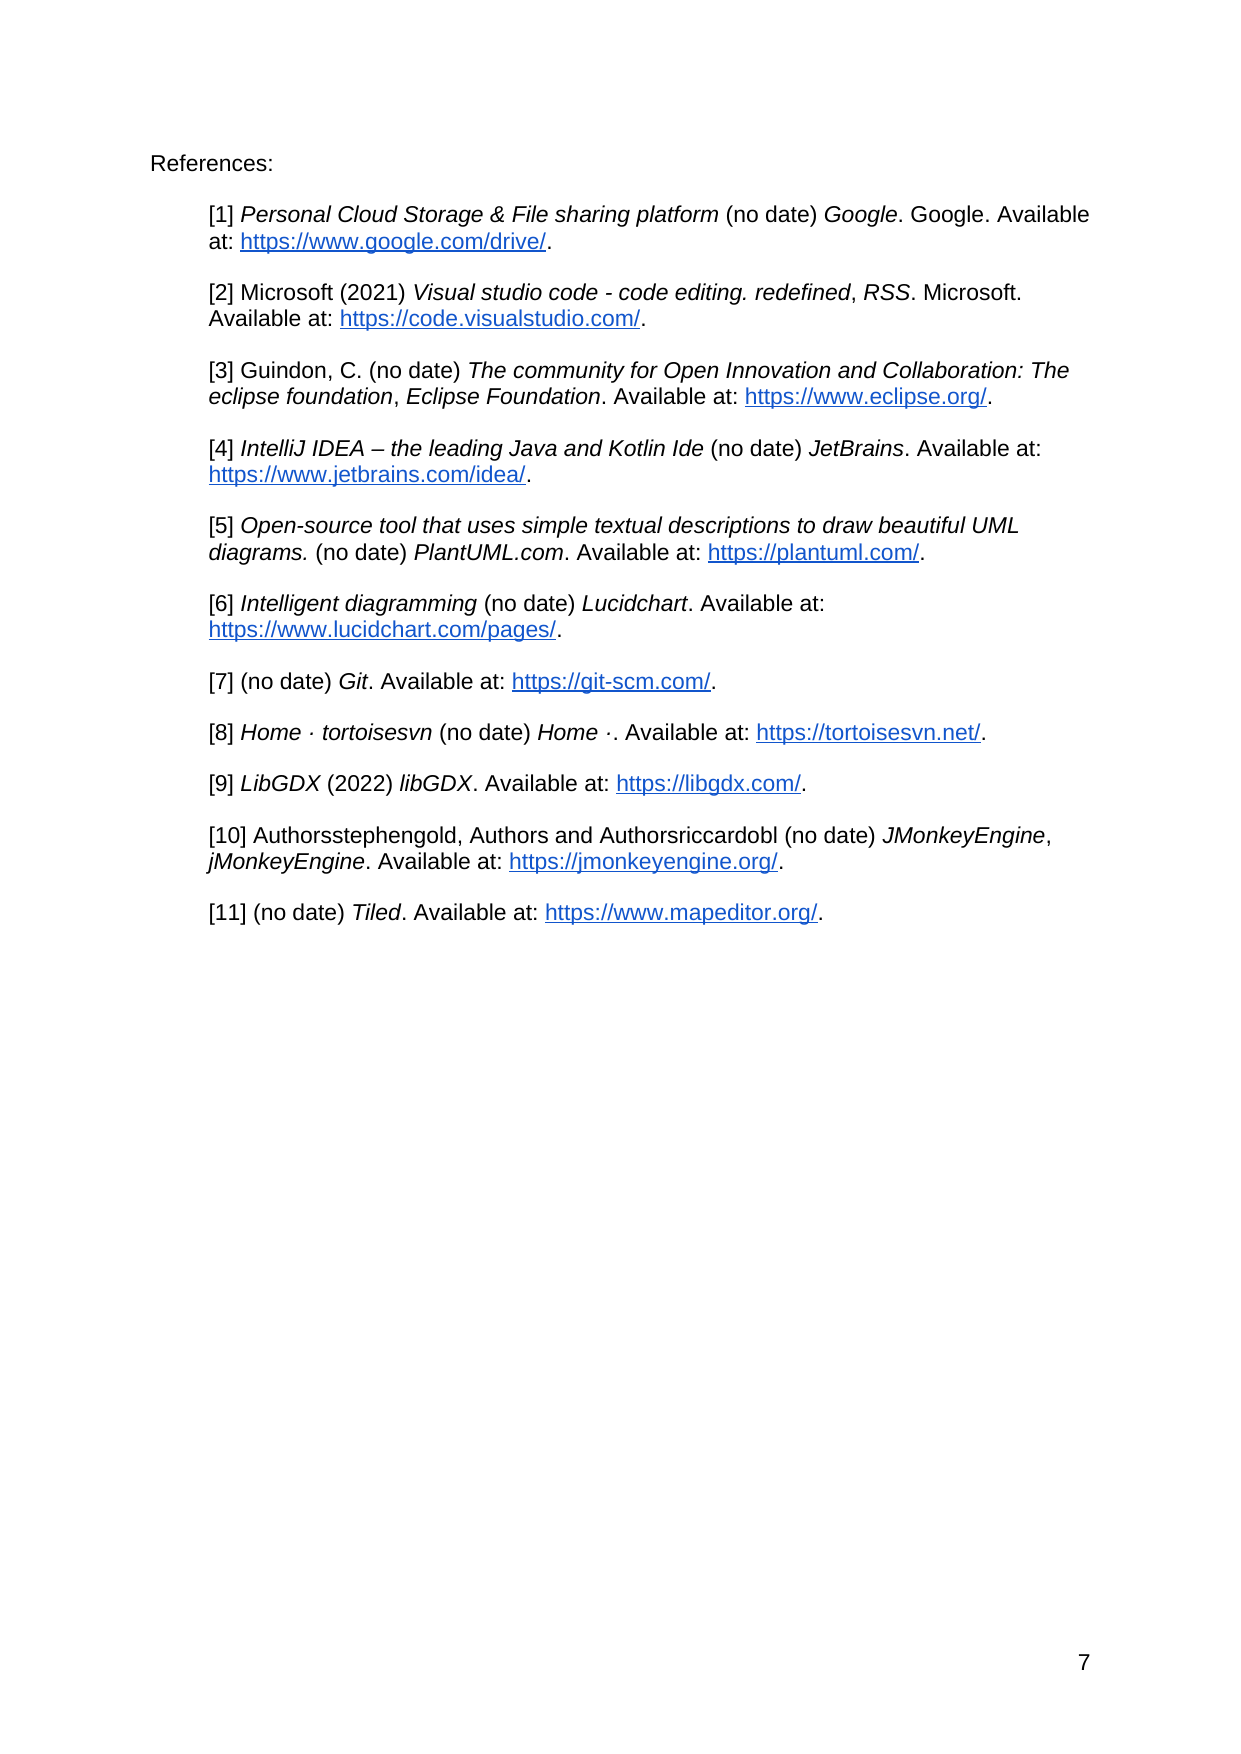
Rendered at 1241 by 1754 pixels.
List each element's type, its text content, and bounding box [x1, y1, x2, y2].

text [10] Authorsstephengold, Authors and Authorsriccardobl (no date) JMonkeyEngine, jMonkeyEngine. Available at: https://jmonkeyengine.org/. [208, 822, 1090, 874]
text [2] Microsoft (2021) Visual studio code - code editing. redefined, RSS. Microsoft. Available at: https://code.visualstudio.com/. [208, 279, 1090, 332]
text References: [150, 150, 1090, 176]
text [4] IntelliJ IDEA – the leading Java and Kotlin Ide (no date) JetBrains. Available at: https://www.jetbrains.com/idea/. [208, 434, 1090, 487]
text [3] Guindon, C. (no date) The community for Open Innovation and Collaboration: The eclipse foundation, Eclipse Foundation. Available at: https://www.eclipse.org/. [208, 357, 1090, 409]
text [7] (no date) Git. Available at: https://git-scm.com/. [208, 668, 1090, 694]
text [11] (no date) Tiled. Available at: https://www.mapeditor.org/. [208, 899, 1090, 926]
text [9] LibGDX (2022) libGDX. Available at: https://libgdx.com/. [208, 770, 1090, 797]
text [8] Home · tortoisesvn (no date) Home ·. Available at: https://tortoisesvn.net/. [208, 719, 1090, 745]
text [6] Intelligent diagramming (no date) Lucidchart. Available at: https://www.lucidchart.com/pages/. [208, 590, 1090, 643]
text [5] Open-source tool that uses simple textual descriptions to draw beautiful UML diagrams. (no date) PlantUML.com. Available at: https://plantuml.com/. [208, 512, 1090, 565]
text [1] Personal Cloud Storage & File sharing platform (no date) Google. Google. Available at: https://www.google.com/drive/. [208, 201, 1090, 254]
